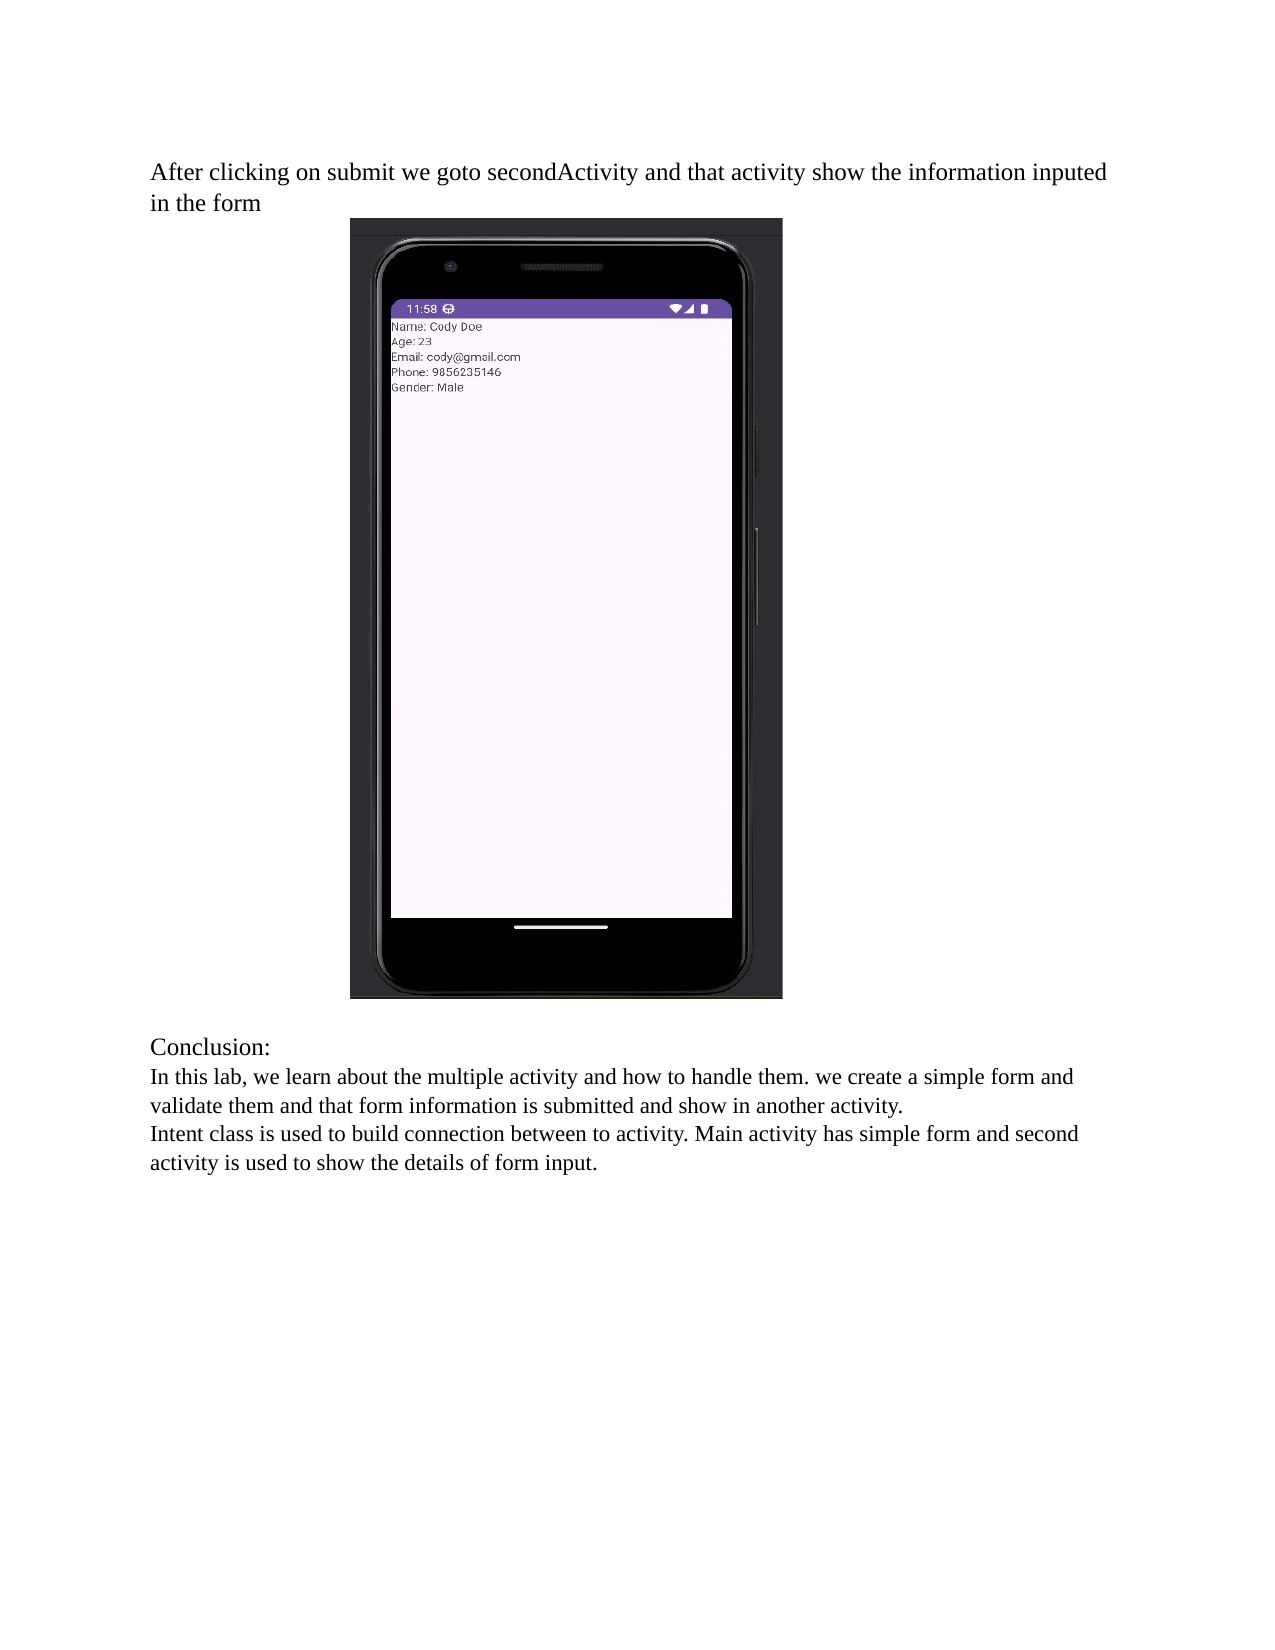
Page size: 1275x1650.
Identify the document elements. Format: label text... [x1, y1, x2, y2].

text In this lab, we learn about the multiple activity and how to handle them. we create a simple form and validate them and that form information is submitted and show in another activity. [150, 1063, 1118, 1118]
picture [350, 218, 783, 999]
text Intent class is used to build connection between to activity. Main activity has simple form and second activity is used to show the details of form input. [150, 1120, 1118, 1175]
text Conclusion: [150, 1032, 1118, 1061]
text After clicking on submit we goto secondActivity and that activity show the information inputed in the form [150, 157, 1118, 217]
